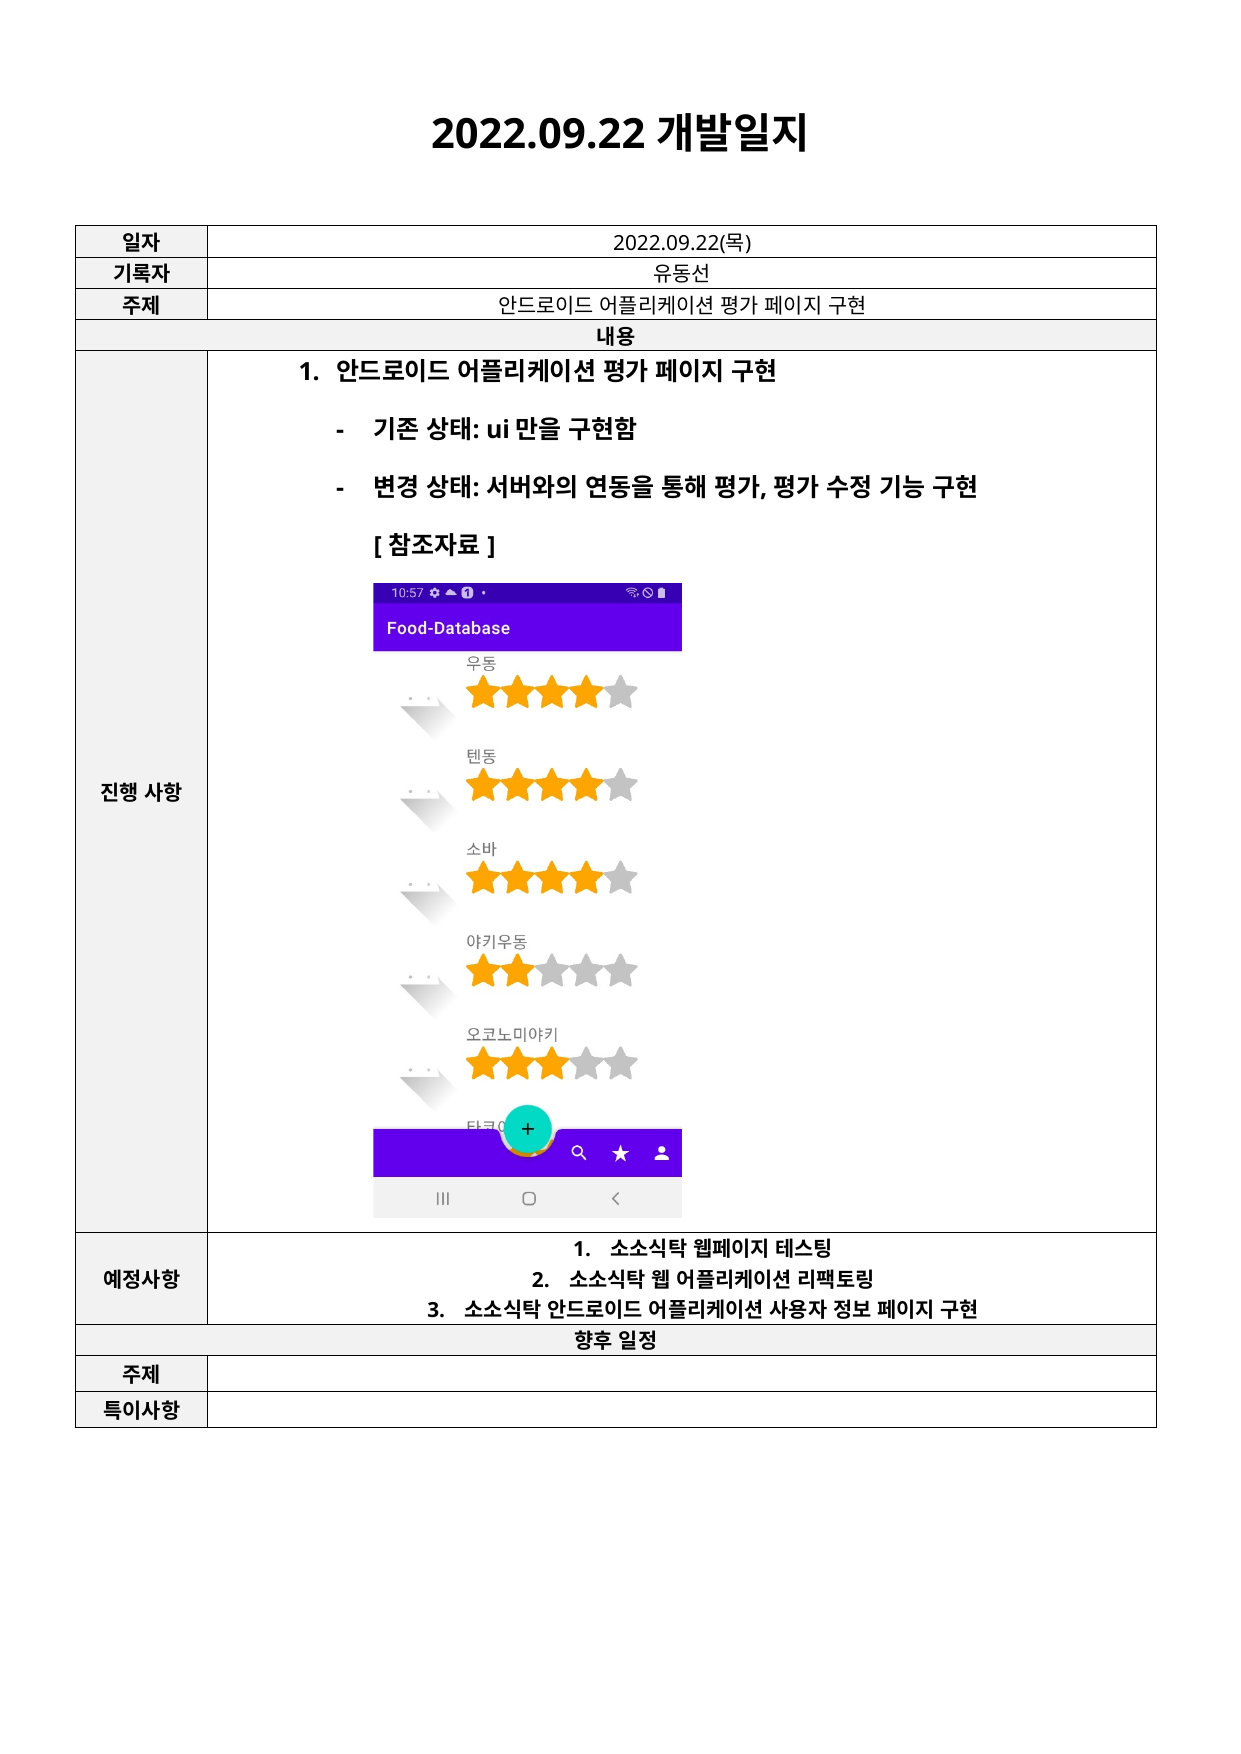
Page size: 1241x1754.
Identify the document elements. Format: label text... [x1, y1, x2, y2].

table_cell 소소식탁 웹페이지 테스팅 소소식탁 웹 어플리케이션 리팩토링 소소식탁 안드로이드 어플리케이션 사용자 정보 페이지 구현 [208, 1233, 1156, 1324]
table_cell 주제 [76, 1356, 207, 1391]
table_cell 안드로이드 어플리케이션 평가 페이지 구현 [208, 289, 1156, 319]
table_cell 안드로이드 어플리케이션 평가 페이지 구현 기존 상태: ui만을 구현함 변경 상태: 서버와의 연동을 통해 평가, 평가 수정 기능 구현 [ 참조자료 ] [208, 351, 1156, 1232]
table_header 2022.09.22(목) [208, 226, 1156, 257]
table_cell [208, 1392, 1156, 1427]
picture [373, 583, 682, 1218]
table_header 일자 [76, 226, 207, 257]
table_cell 내용 [76, 320, 1156, 350]
table_cell 유동선 [208, 258, 1156, 288]
table_cell 진행 사항 [76, 351, 207, 1232]
table_cell 특이사항 [76, 1392, 207, 1427]
table_cell 주제 [76, 289, 207, 319]
table_cell [208, 1356, 1156, 1391]
table_cell 향후 일정 [76, 1325, 1156, 1355]
title 2022.09.22 개발일지 [75, 100, 1165, 161]
table_cell 기록자 [76, 258, 207, 288]
table_cell 예정사항 [76, 1233, 207, 1324]
